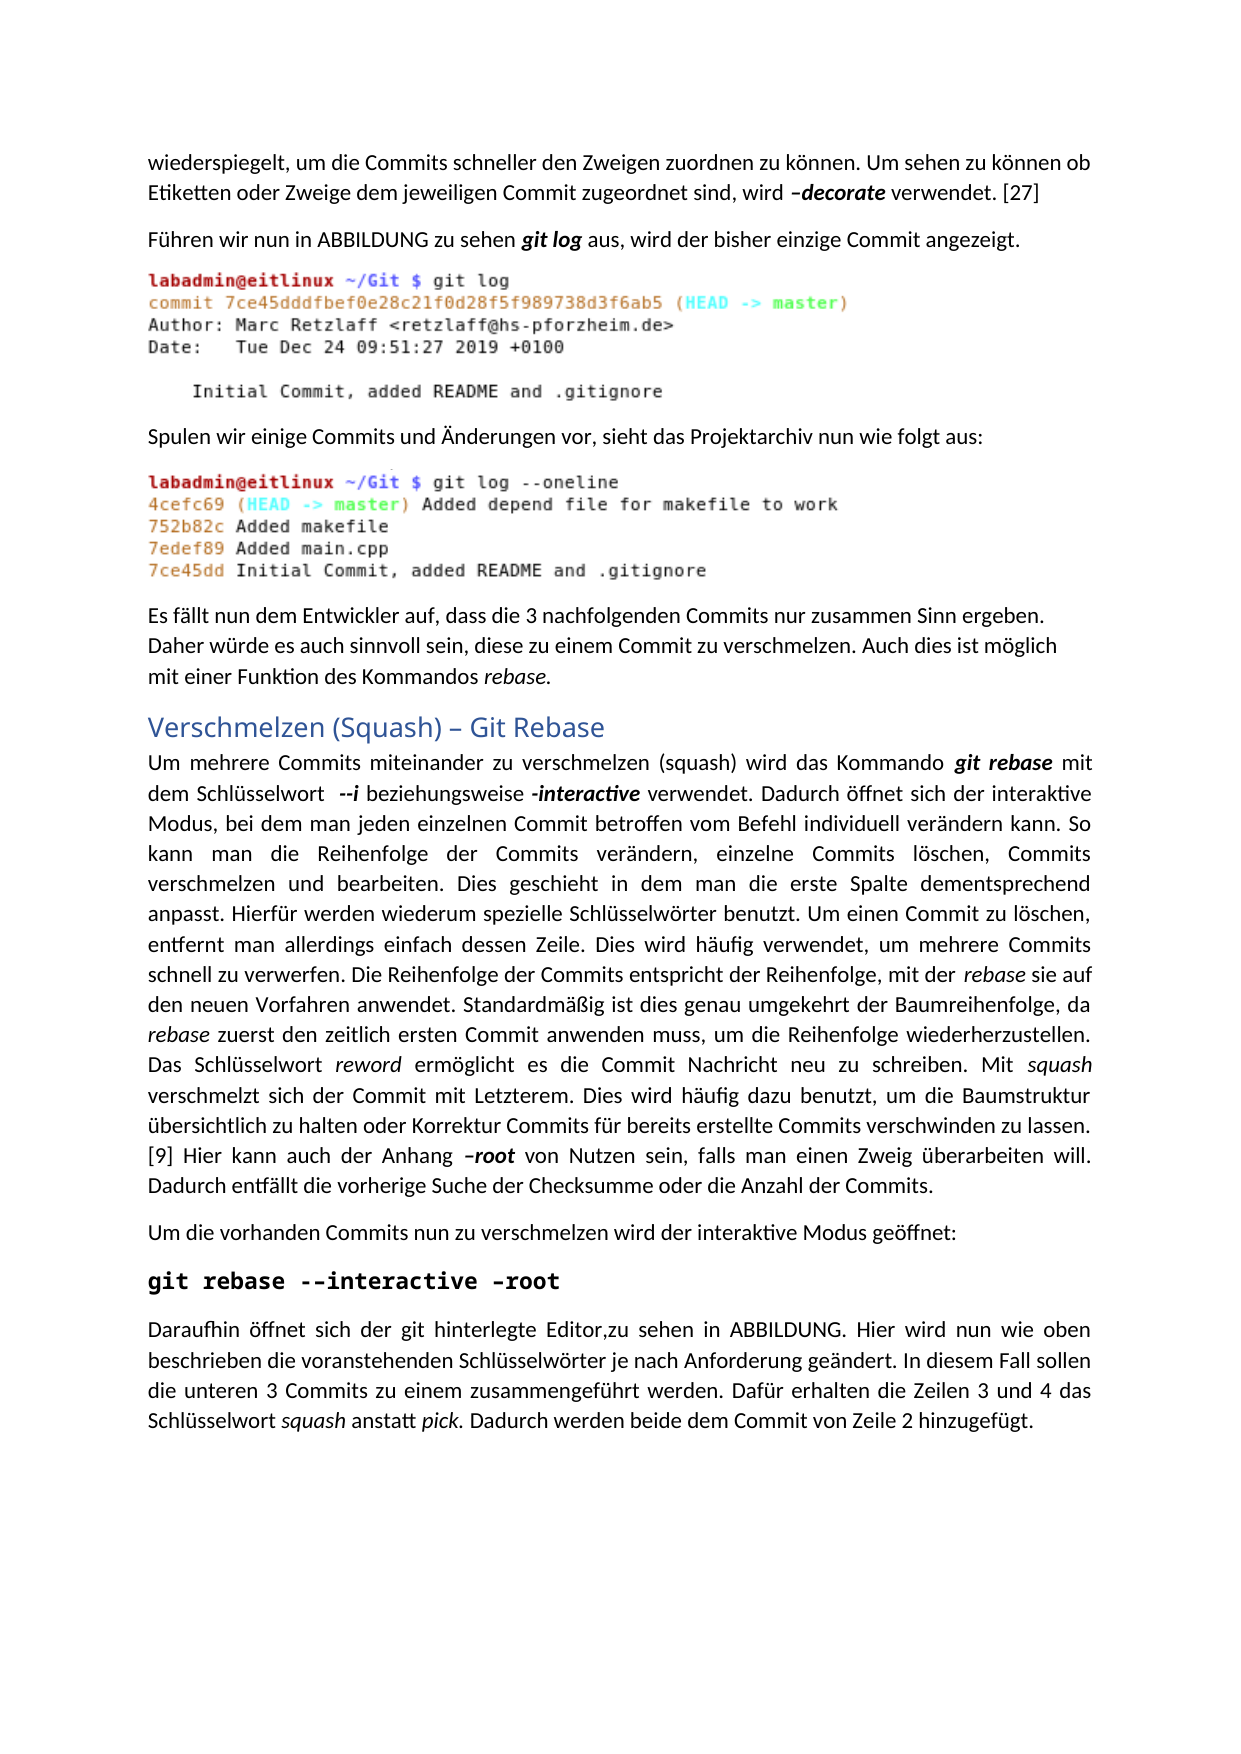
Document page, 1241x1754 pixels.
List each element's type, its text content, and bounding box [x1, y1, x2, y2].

text Führen wir nun in ABBILDUNG zu sehen git log aus, wird der bisher einzige Commit angezeigt. [148, 225, 1093, 253]
text Es fällt nun dem Entwickler auf, dass die 3 nachfolgenden Commits nur zusammen Sinn ergeben. Daher würde es auch sinnvoll sein, diese zu einem Commit zu verschmelzen. Auch dies ist möglich mit einer Funktion des Kommandos rebase. [148, 601, 1093, 690]
text Spulen wir einige Commits und Änderungen vor, sieht das Projektarchiv nun wie folgt aus: [148, 422, 1093, 450]
text Um mehrere Commits miteinander zu verschmelzen (squash) wird das Kommando git rebase mit dem Schlüsselwort --i beziehungsweise -interactive verwendet. Dadurch öffnet sich der interaktive Modus, bei dem man jeden einzelnen Commit betroffen vom Befehl individuell verändern kann. So kann man die Reihenfolge der Commits verändern, einzelne Commits löschen, Commits verschmelzen und bearbeiten. Dies geschieht in dem man die erste Spalte dementsprechend anpasst. Hierfür werden wiederum spezielle Schlüsselwörter benutzt. Um einen Commit zu löschen, entfernt man allerdings einfach dessen Zeile. Dies wird häufig verwendet, um mehrere Commits schnell zu verwerfen. Die Reihenfolge der Commits entspricht der Reihenfolge, mit der rebase sie auf den neuen Vorfahren anwendet. Standardmäßig ist dies genau umgekehrt der Baumreihenfolge, da rebase zuerst den zeitlich ersten Commit anwenden muss, um die Reihenfolge wiederherzustellen. Das Schlüsselwort reword ermöglicht es die Commit Nachricht neu zu schreiben. Mit squash verschmelzt sich der Commit mit Letzterem. Dies wird häufig dazu benutzt, um die Baumstruktur übersichtlich zu halten oder Korrektur Commits für bereits erstellte Commits verschwinden zu lassen. [9] Hier kann auch der Anhang –root von Nutzen sein, falls man einen Zweig überarbeiten will. Dadurch entfällt die vorherige Suche der Checksumme oder die Anzahl der Commits. [148, 748, 1093, 1199]
picture [147, 469, 859, 583]
picture [147, 271, 864, 404]
text git rebase -–interactive –root [148, 1265, 1093, 1296]
text Um die vorhanden Commits nun zu verschmelzen wird der interaktive Modus geöffnet: [148, 1218, 1093, 1246]
subtitle Verschmelzen (Squash) – Git Rebase [148, 709, 1093, 746]
